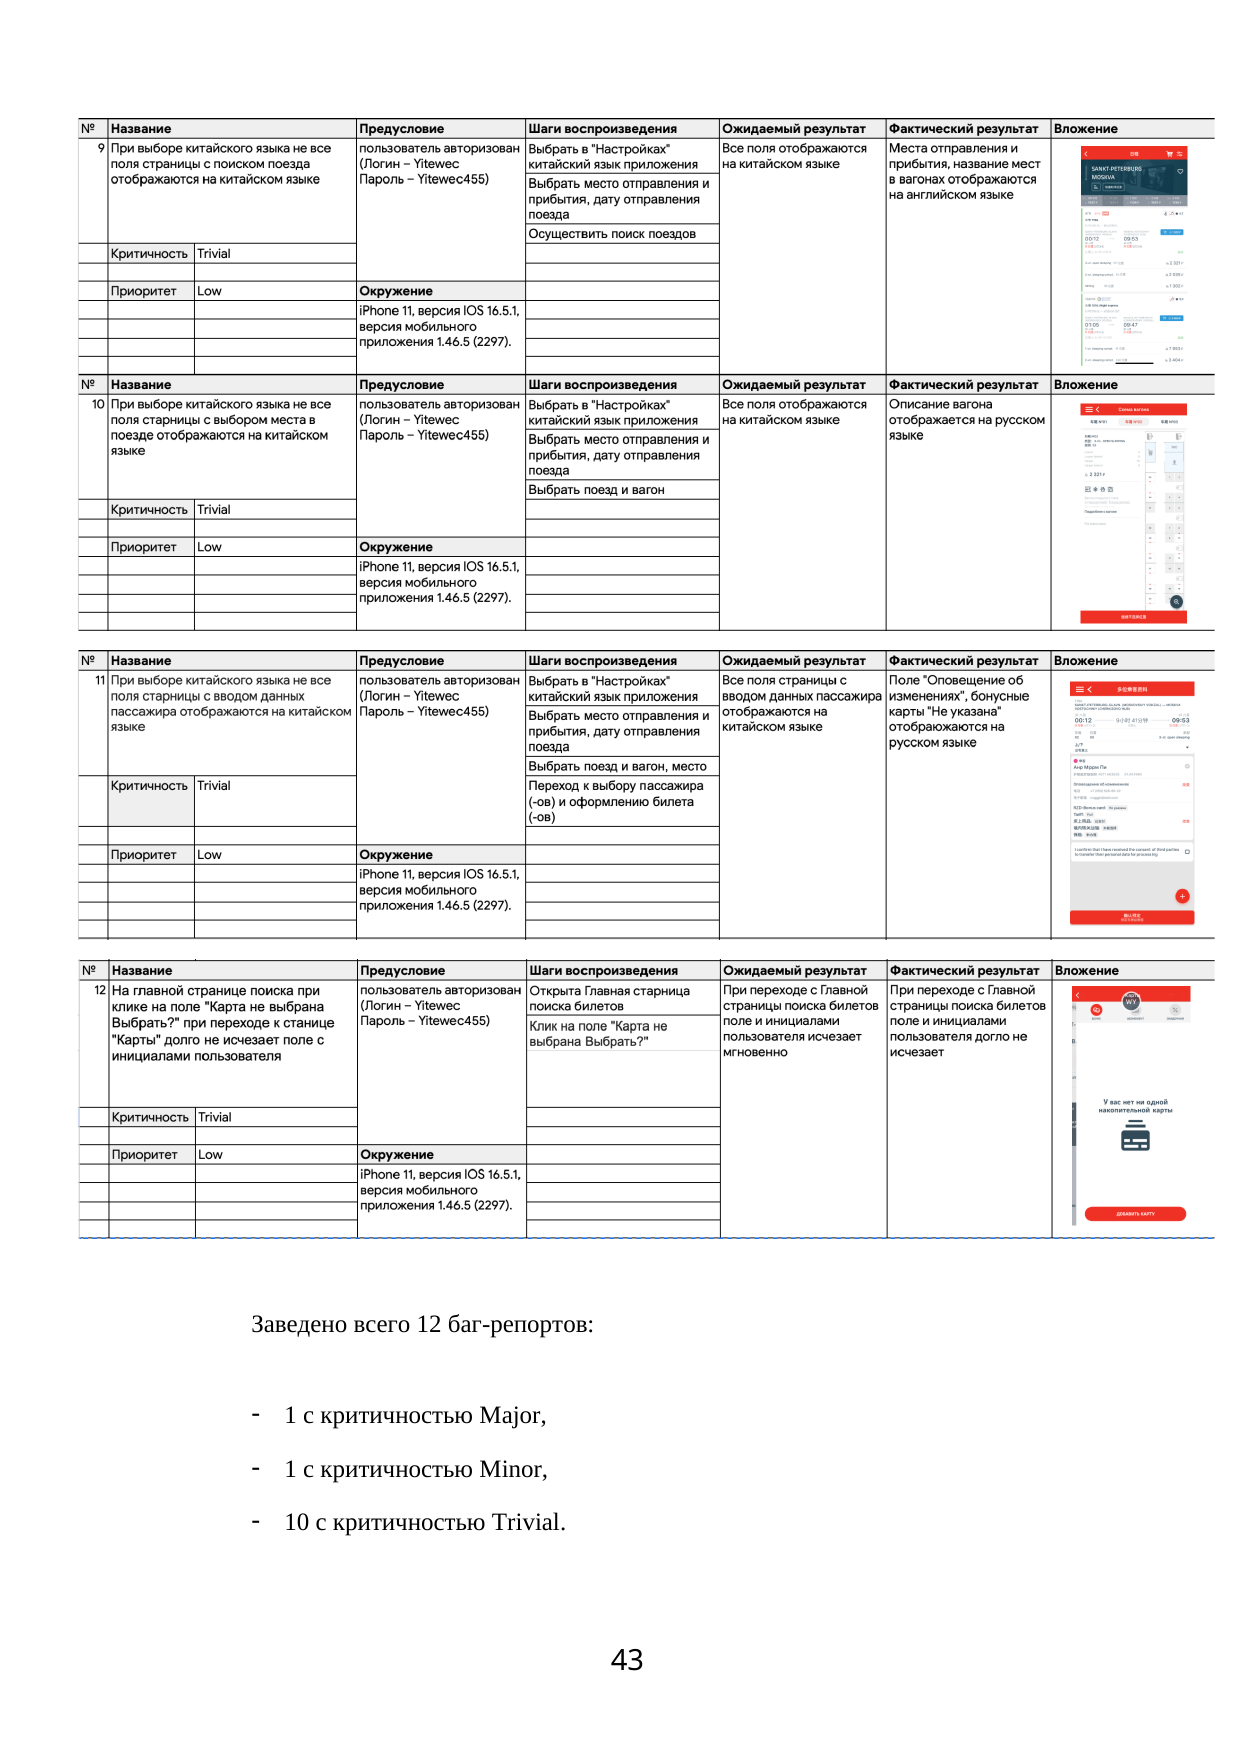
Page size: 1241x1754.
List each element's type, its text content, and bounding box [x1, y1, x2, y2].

text Заведено всего 12 баг-репортов: [177, 1309, 1092, 1338]
picture [77, 959, 1215, 1239]
list 1 с критичностью Minor, [177, 1449, 1092, 1484]
list 10 с критичностью Trivial. [177, 1502, 1092, 1538]
list 1 с критичностью Major, [177, 1395, 1092, 1431]
picture [77, 650, 1215, 940]
picture [77, 118, 1215, 631]
